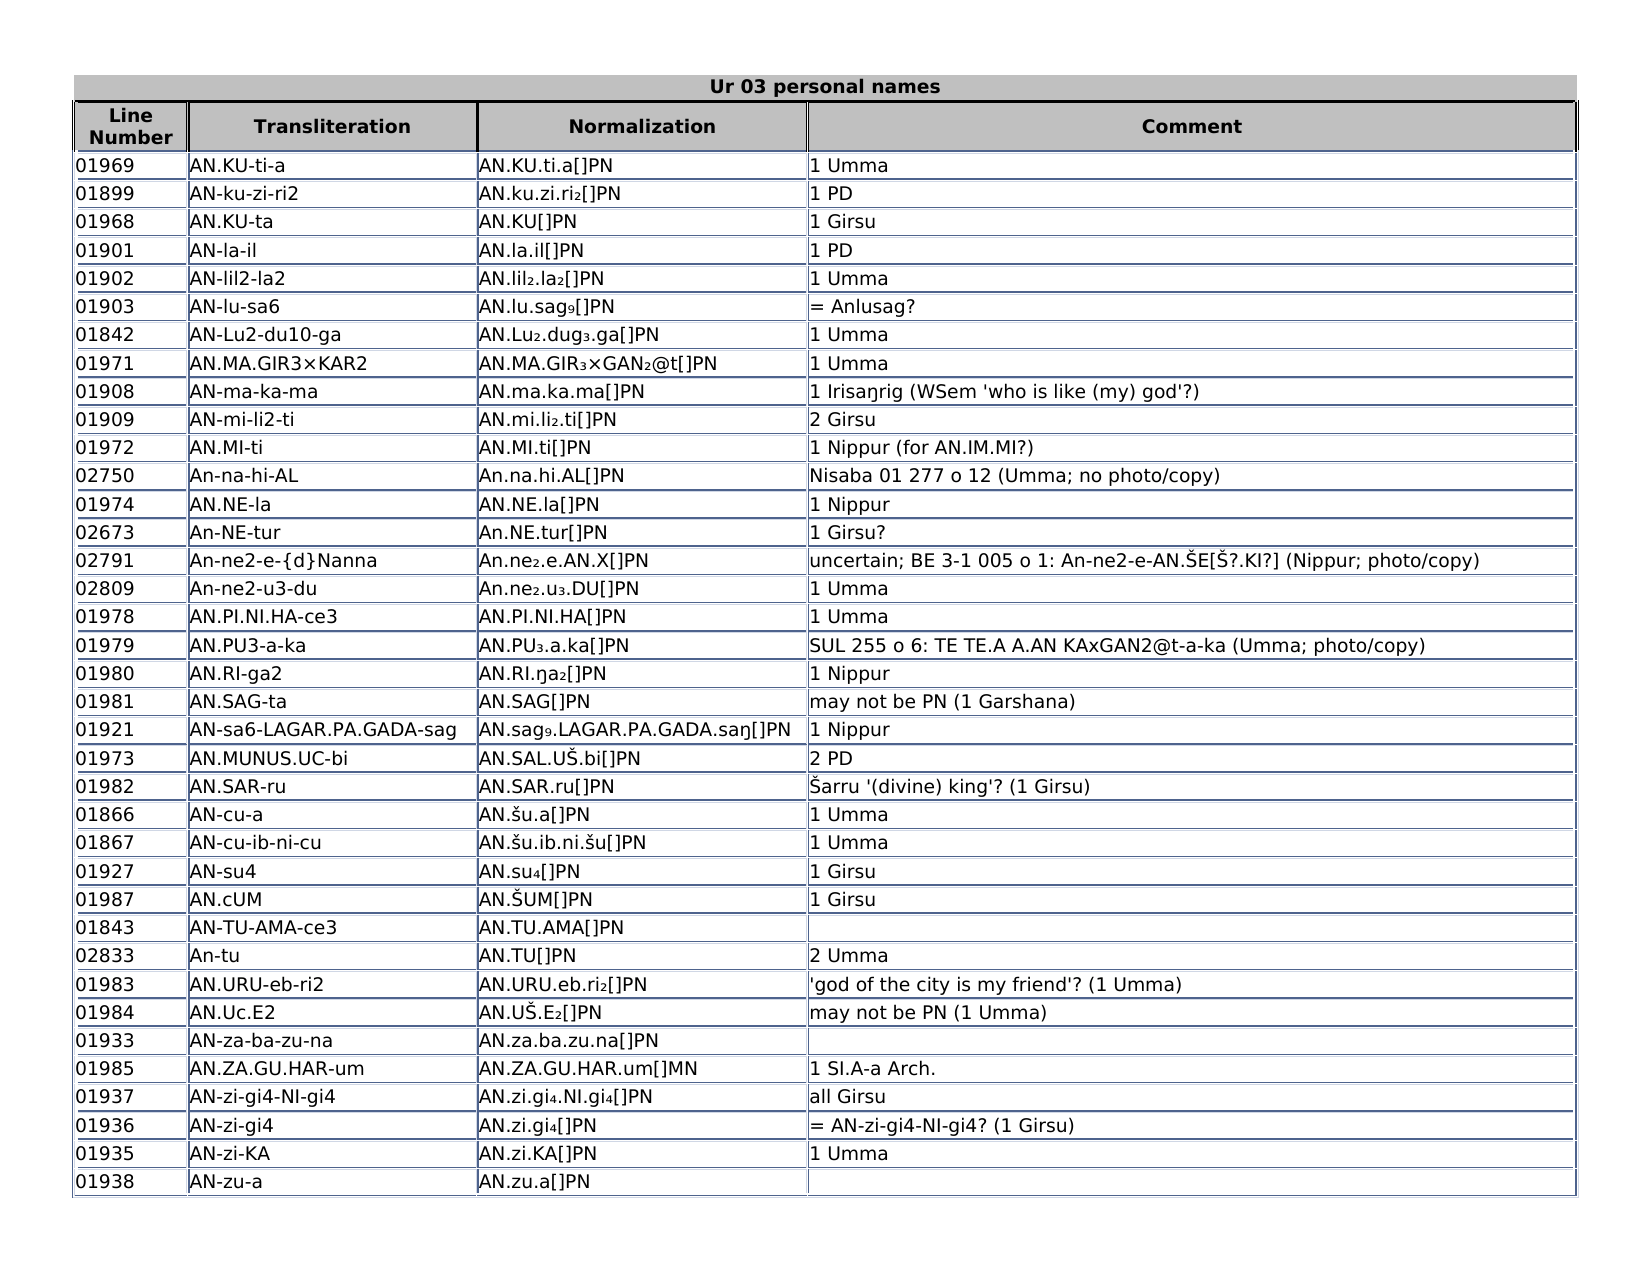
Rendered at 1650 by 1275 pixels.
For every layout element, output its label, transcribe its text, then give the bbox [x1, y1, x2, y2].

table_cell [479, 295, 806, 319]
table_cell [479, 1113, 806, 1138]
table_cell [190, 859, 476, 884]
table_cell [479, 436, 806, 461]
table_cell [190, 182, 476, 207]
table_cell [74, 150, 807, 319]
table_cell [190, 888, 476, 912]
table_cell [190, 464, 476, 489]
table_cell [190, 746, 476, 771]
table_cell Line Number [74, 100, 186, 150]
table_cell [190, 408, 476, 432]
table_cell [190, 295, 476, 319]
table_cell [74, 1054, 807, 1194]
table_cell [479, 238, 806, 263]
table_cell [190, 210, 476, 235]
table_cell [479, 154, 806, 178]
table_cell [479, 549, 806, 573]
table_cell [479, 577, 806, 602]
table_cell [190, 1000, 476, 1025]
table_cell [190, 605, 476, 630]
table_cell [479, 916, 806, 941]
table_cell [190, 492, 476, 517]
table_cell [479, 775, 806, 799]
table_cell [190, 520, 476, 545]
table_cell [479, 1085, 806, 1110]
table_header Ur 03 personal names [74, 75, 1577, 100]
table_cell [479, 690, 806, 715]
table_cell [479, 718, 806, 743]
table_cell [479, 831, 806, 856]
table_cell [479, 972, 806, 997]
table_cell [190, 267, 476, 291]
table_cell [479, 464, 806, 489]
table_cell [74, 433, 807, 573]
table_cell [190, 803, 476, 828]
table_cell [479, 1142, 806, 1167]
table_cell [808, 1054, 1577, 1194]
table_cell Comment [809, 100, 1577, 150]
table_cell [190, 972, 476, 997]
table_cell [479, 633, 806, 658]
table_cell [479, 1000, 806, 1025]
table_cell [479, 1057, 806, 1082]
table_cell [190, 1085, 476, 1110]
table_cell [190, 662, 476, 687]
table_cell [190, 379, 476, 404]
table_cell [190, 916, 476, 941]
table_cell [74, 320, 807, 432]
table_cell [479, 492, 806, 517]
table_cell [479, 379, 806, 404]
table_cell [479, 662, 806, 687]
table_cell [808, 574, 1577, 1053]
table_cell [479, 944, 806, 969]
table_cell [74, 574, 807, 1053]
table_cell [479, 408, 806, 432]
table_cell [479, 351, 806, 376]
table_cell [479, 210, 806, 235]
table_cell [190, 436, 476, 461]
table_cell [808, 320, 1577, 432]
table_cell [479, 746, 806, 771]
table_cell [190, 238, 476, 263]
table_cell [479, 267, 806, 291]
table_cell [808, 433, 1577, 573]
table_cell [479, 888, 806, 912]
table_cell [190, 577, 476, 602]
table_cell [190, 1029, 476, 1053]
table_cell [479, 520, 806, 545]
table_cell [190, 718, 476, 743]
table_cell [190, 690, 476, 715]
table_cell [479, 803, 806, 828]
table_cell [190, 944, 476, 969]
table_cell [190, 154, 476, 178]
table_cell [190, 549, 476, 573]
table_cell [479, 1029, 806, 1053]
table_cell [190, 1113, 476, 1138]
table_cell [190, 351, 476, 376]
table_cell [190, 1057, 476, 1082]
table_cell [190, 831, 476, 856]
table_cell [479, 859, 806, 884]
table_cell Transliteration [190, 103, 476, 150]
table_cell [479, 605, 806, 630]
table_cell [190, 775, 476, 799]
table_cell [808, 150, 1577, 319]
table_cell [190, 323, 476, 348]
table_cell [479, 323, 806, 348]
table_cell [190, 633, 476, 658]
table_cell Normalization [479, 103, 806, 150]
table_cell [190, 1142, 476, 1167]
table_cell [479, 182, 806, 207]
